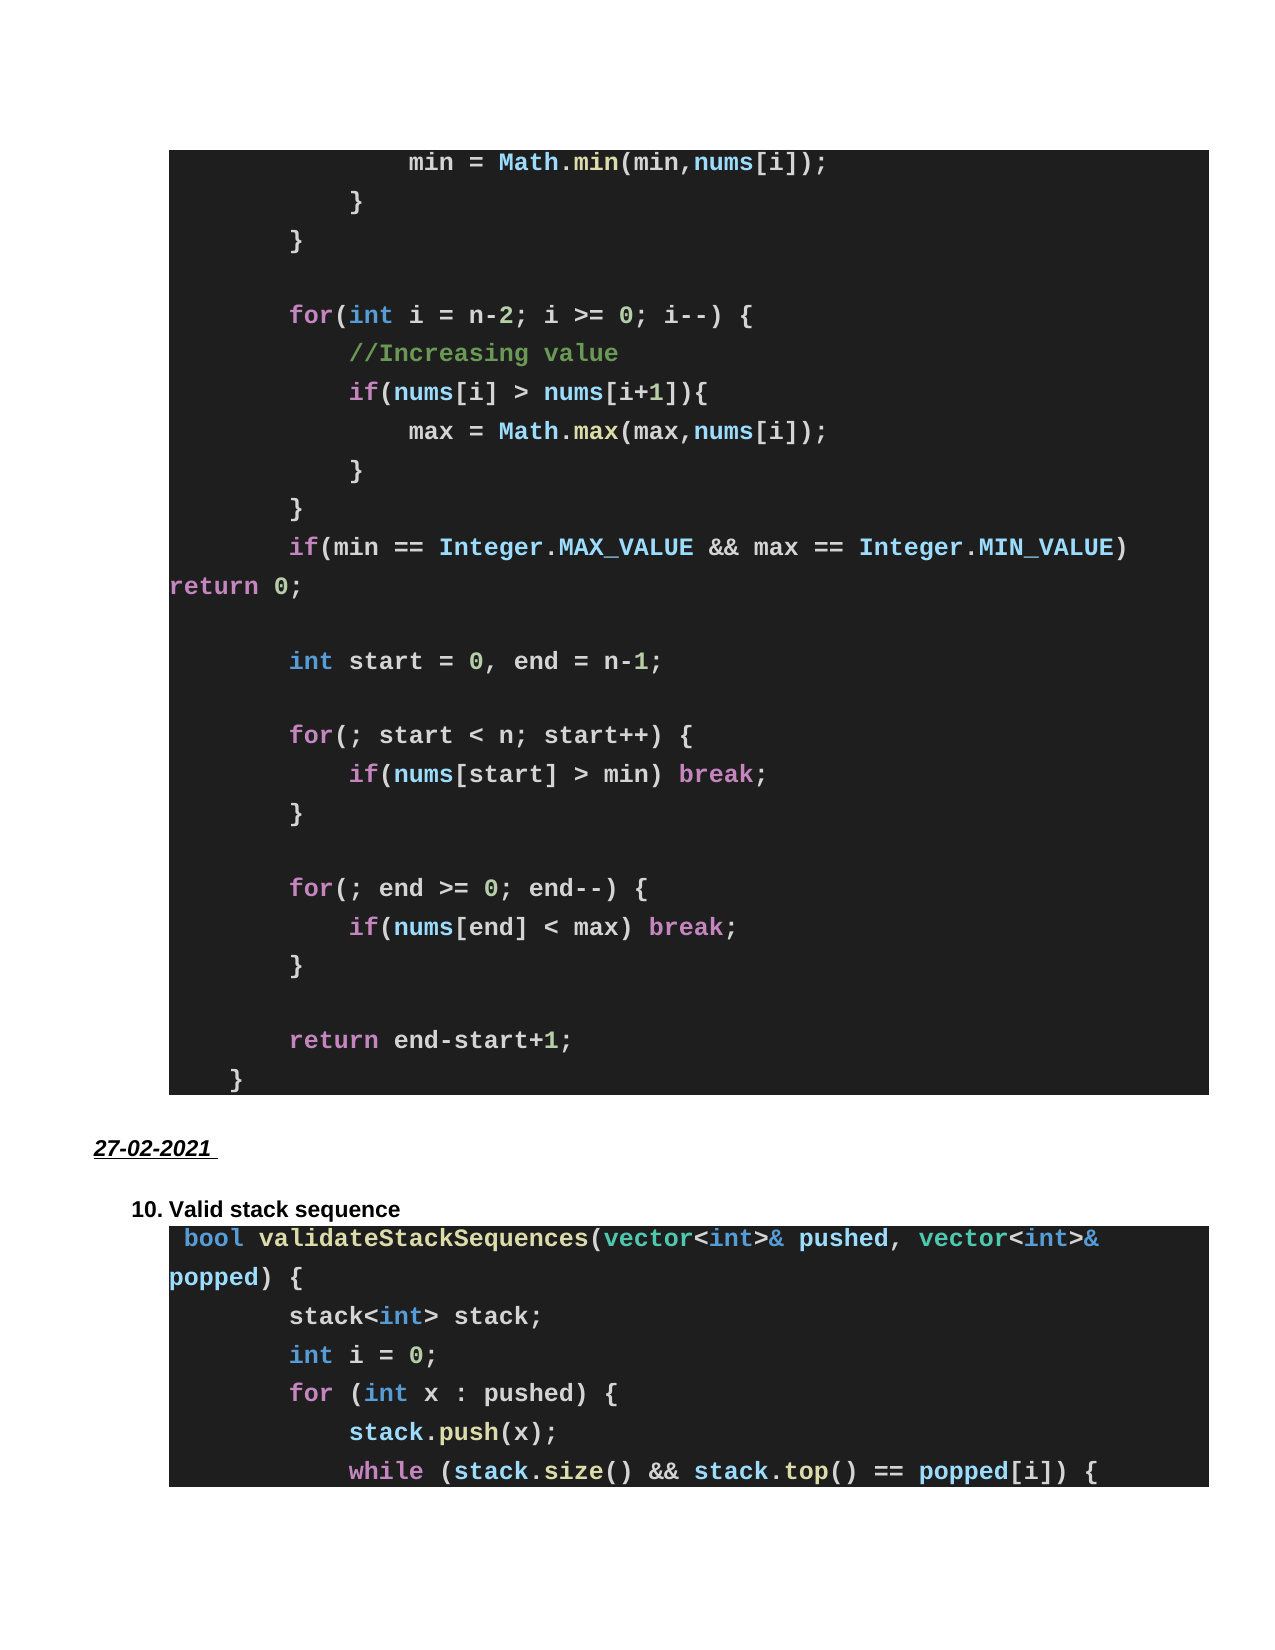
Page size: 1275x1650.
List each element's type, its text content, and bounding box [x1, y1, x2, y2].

list Valid stack sequence [131, 1196, 1209, 1222]
text } [169, 953, 1209, 981]
text if(min == Integer.MAX_VALUE && max == Integer.MIN_VALUE) return 0; [169, 535, 1209, 602]
text bool validateStackSequences(vector<int>& pushed, vector<int>& popped) { [169, 1226, 1209, 1293]
text for(; start < n; start++) { [169, 723, 1209, 751]
text for(; end >= 0; end--) { [169, 875, 1209, 904]
text max = Math.max(max,nums[i]); [169, 418, 1209, 447]
text //Increasing value [169, 341, 1209, 369]
text min = Math.min(min,nums[i]); [169, 150, 1209, 178]
text stack.push(x); [169, 1420, 1209, 1448]
text int i = 0; [169, 1342, 1209, 1371]
text } [169, 457, 1209, 486]
text } [169, 189, 1209, 217]
text return end-start+1; [169, 1028, 1209, 1056]
text } [169, 801, 1209, 829]
text for(int i = n-2; i >= 0; i--) { [169, 302, 1209, 331]
text stack<int> stack; [169, 1303, 1209, 1332]
text 27-02-2021 [94, 1135, 1209, 1162]
text if(nums[i] > nums[i+1]){ [169, 380, 1209, 408]
text for (int x : pushed) { [169, 1381, 1209, 1409]
text } [169, 1066, 1209, 1095]
text if(nums[end] < max) break; [169, 914, 1209, 942]
text } [169, 227, 1209, 256]
text int start = 0, end = n-1; [169, 648, 1209, 677]
text if(nums[start] > min) break; [169, 762, 1209, 790]
text while (stack.size() && stack.top() == popped[i]) { [169, 1458, 1209, 1487]
text } [169, 496, 1209, 524]
